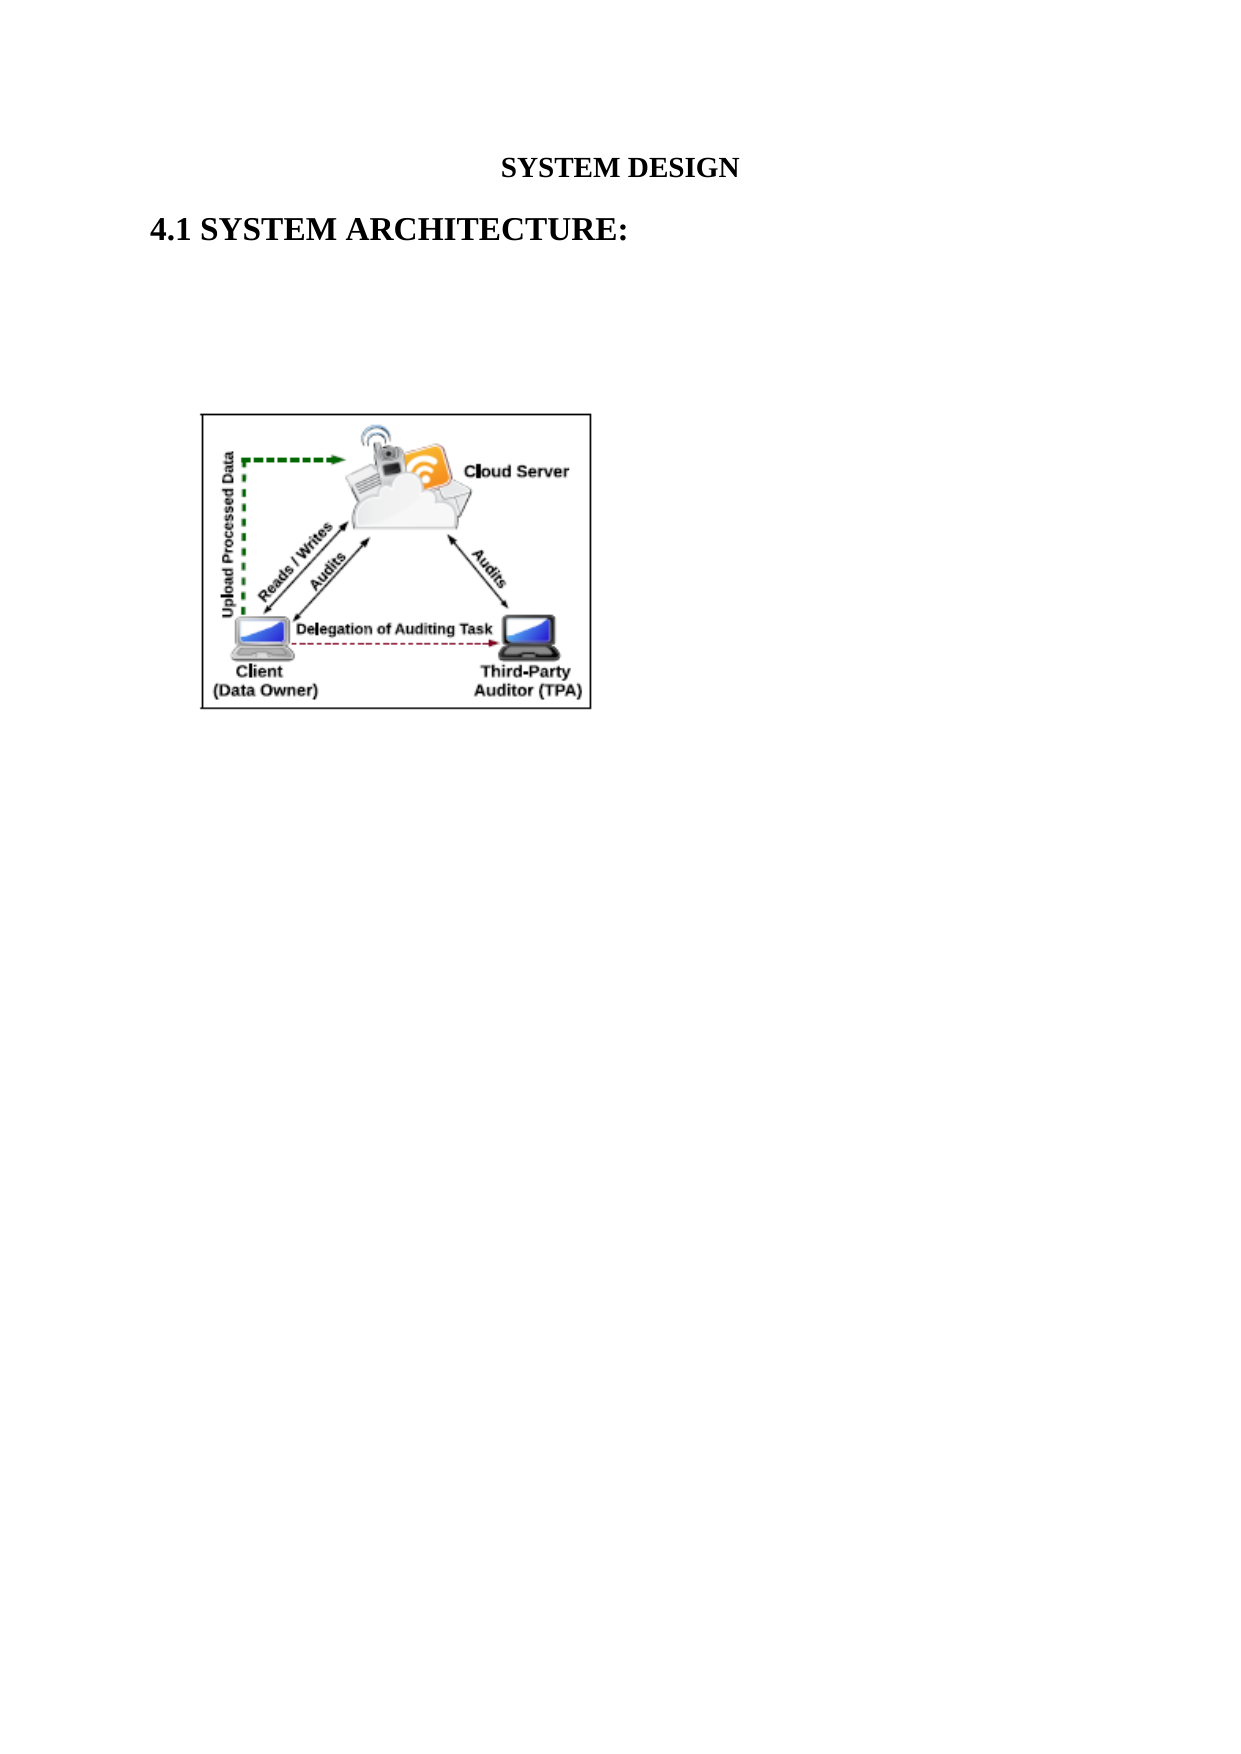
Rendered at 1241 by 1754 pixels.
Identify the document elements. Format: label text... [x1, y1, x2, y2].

text 4.1 SYSTEM ARCHITECTURE: [150, 209, 1090, 248]
text SYSTEM DESIGN [150, 150, 1090, 183]
